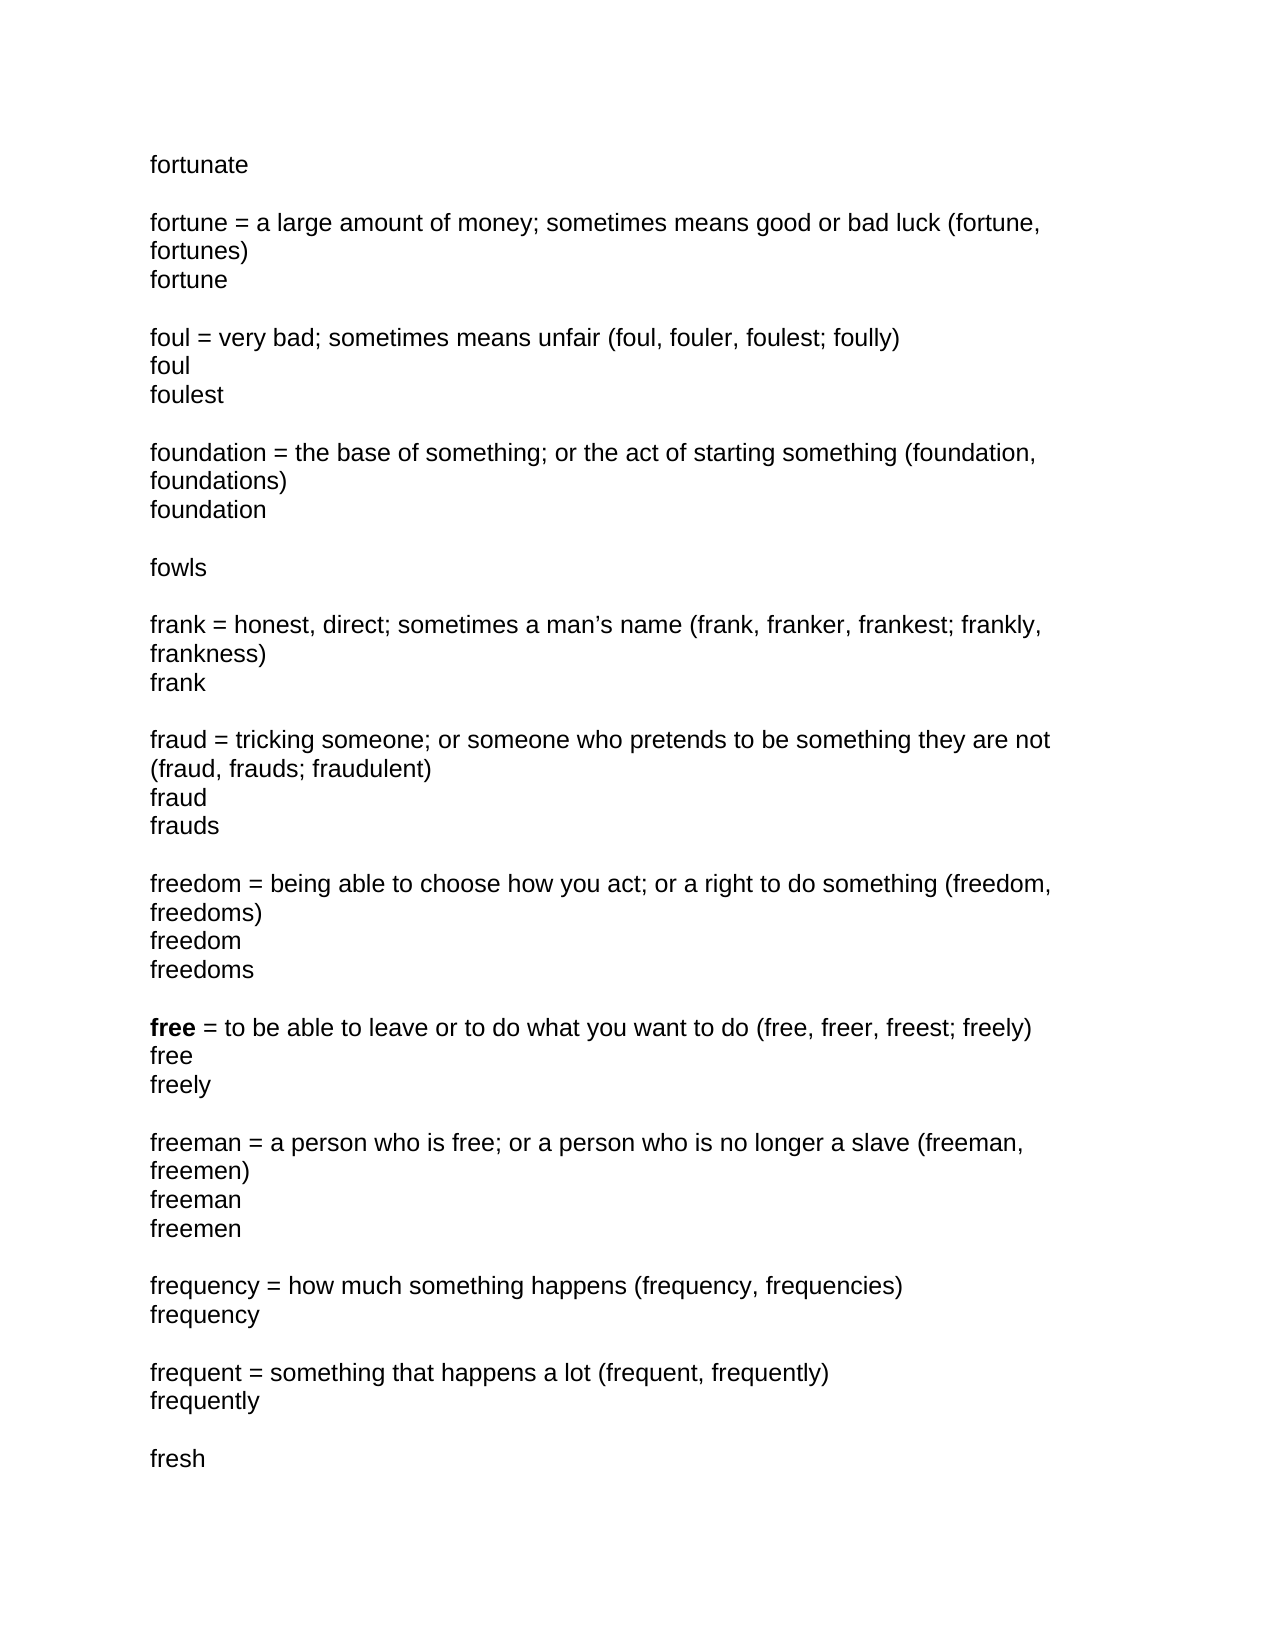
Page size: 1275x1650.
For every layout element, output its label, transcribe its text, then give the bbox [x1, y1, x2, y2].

text fortunate [150, 150, 1125, 179]
text freedom = being able to choose how you act; or a right to do something (freedom, freedoms) [150, 869, 1125, 926]
text fraud = tricking someone; or someone who pretends to be something they are not (fraud, frauds; fraudulent) [150, 725, 1125, 782]
text freemen [150, 1214, 1125, 1242]
text foul = very bad; sometimes means unfair (foul, fouler, foulest; foully) [150, 322, 1125, 351]
text free = to be able to leave or to do what you want to do (free, freer, freest; freely) [150, 1012, 1125, 1041]
text fowls [150, 552, 1125, 581]
text freely [150, 1070, 1125, 1099]
text fortune [150, 265, 1125, 294]
text foundation [150, 495, 1125, 524]
text frank = honest, direct; sometimes a man’s name (frank, franker, frankest; frankly, frankness) [150, 610, 1125, 667]
text freeman [150, 1185, 1125, 1214]
text freedom [150, 926, 1125, 955]
text foul [150, 351, 1125, 380]
text foulest [150, 380, 1125, 409]
text foundation = the base of something; or the act of starting something (foundation, foundations) [150, 437, 1125, 495]
text frequent = something that happens a lot (frequent, frequently) [150, 1357, 1125, 1386]
text fresh [150, 1444, 1125, 1472]
text frauds [150, 811, 1125, 840]
text freeman = a person who is free; or a person who is no longer a slave (freeman, freemen) [150, 1127, 1125, 1185]
text frank [150, 667, 1125, 696]
text freedoms [150, 955, 1125, 984]
text frequency = how much something happens (frequency, frequencies) [150, 1271, 1125, 1300]
text frequently [150, 1386, 1125, 1415]
text fraud [150, 782, 1125, 811]
text fortune = a large amount of money; sometimes means good or bad luck (fortune, fortunes) [150, 207, 1125, 265]
text free [150, 1041, 1125, 1070]
text frequency [150, 1300, 1125, 1329]
